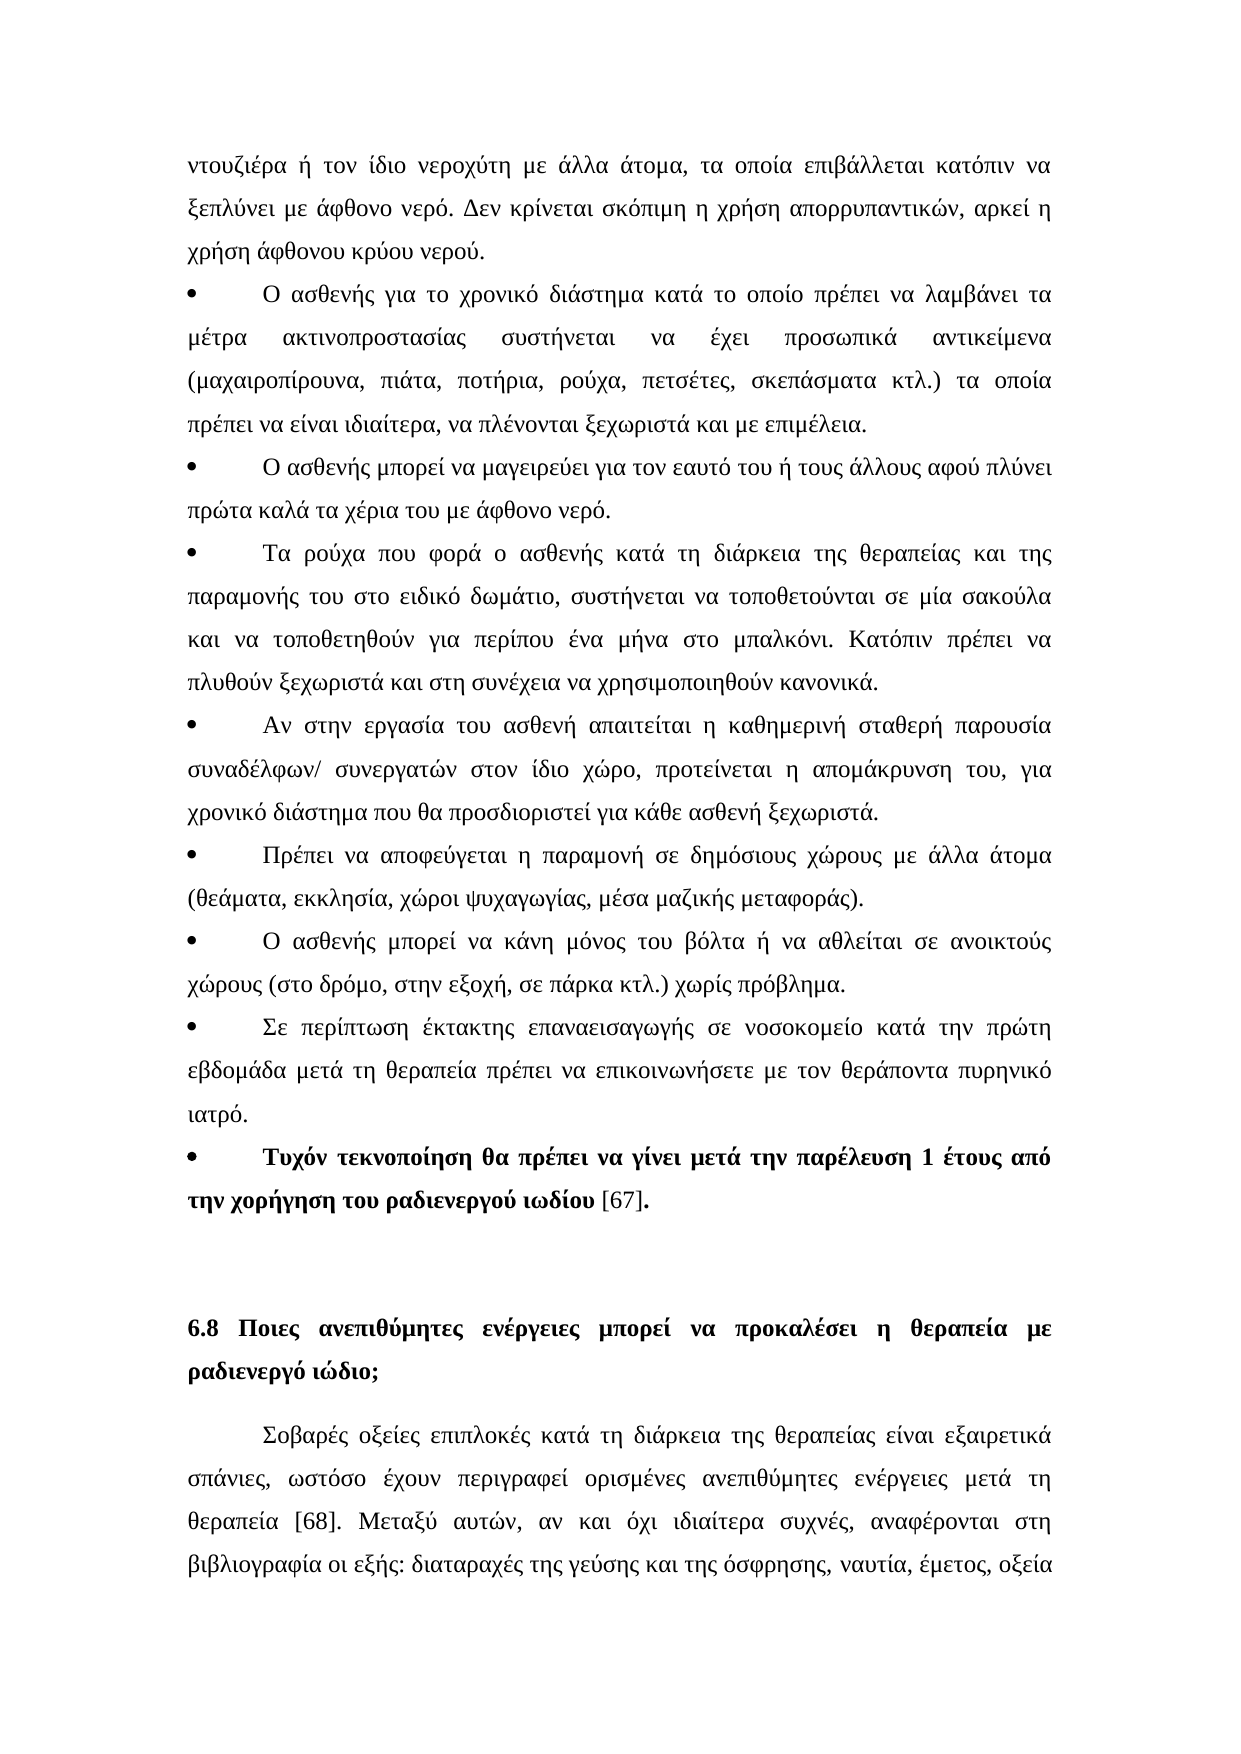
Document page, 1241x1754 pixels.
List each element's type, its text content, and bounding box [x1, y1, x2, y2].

list Πρέπει να αποφεύγεται η παραμονή σε δημόσιους χώρους με άλλα άτομα (θεάματα, εκκλησία, χώροι ψυχαγωγίας, μέσα μαζικής μεταφοράς). [187, 840, 1053, 912]
list Αν στην εργασία του ασθενή απαιτείται η καθημερινή σταθερή παρουσία συναδέλφων/ συνεργατών στον ίδιο χώρο, προτείνεται η απομάκρυνση του, για χρονικό διάστημα που θα προσδιοριστεί για κάθε ασθενή ξεχωριστά. [187, 711, 1053, 826]
list Τυχόν τεκνοποίηση θα πρέπει να γίνει μετά την παρέλευση 1 έτους από την χορήγηση του ραδιενεργού ιωδίου [67]. [187, 1142, 1053, 1214]
text 6.8 Ποιες ανεπιθύμητες ενέργειες μπορεί να προκαλέσει η θεραπεία με ραδιενεργό ιώδιο; [187, 1313, 1053, 1385]
list Ο ασθενής μπορεί να κάνη μόνος του βόλτα ή να αθλείται σε ανοικτούς χώρους (στο δρόμο, στην εξοχή, σε πάρκα κτλ.) χωρίς πρόβλημα. [187, 926, 1053, 998]
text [187, 1420, 1053, 1578]
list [187, 150, 1053, 265]
list Σε περίπτωση έκτακτης επαναεισαγωγής σε νοσοκομείο κατά την πρώτη εβδομάδα μετά τη θεραπεία πρέπει να επικοινωνήσετε με τον θεράποντα πυρηνικό ιατρό. [187, 1012, 1053, 1127]
list Ο ασθενής για το χρονικό διάστημα κατά το οποίο πρέπει να λαμβάνει τα μέτρα ακτινοπροστασίας συστήνεται να έχει προσωπικά αντικείμενα (μαχαιροπίρουνα, πιάτα, ποτήρια, ρούχα, πετσέτες, σκεπάσματα κτλ.) τα οποία πρέπει να είναι ιδιαίτερα, να πλένονται ξεχωριστά και με επιμέλεια. [187, 279, 1053, 437]
list Τα ρούχα που φορά ο ασθενής κατά τη διάρκεια της θεραπείας και της παραμονής του στο ειδικό δωμάτιο, συστήνεται να τοποθετούνται σε μία σακούλα και να τοποθετηθούν για περίπου ένα μήνα στο μπαλκόνι. Κατόπιν πρέπει να πλυθούν ξεχωριστά και στη συνέχεια να χρησιμοποιηθούν κανονικά. [187, 538, 1053, 696]
list Ο ασθενής μπορεί να μαγειρεύει για τον εαυτό του ή τους άλλους αφού πλύνει πρώτα καλά τα χέρια του με άφθονο νερό. [187, 452, 1053, 524]
